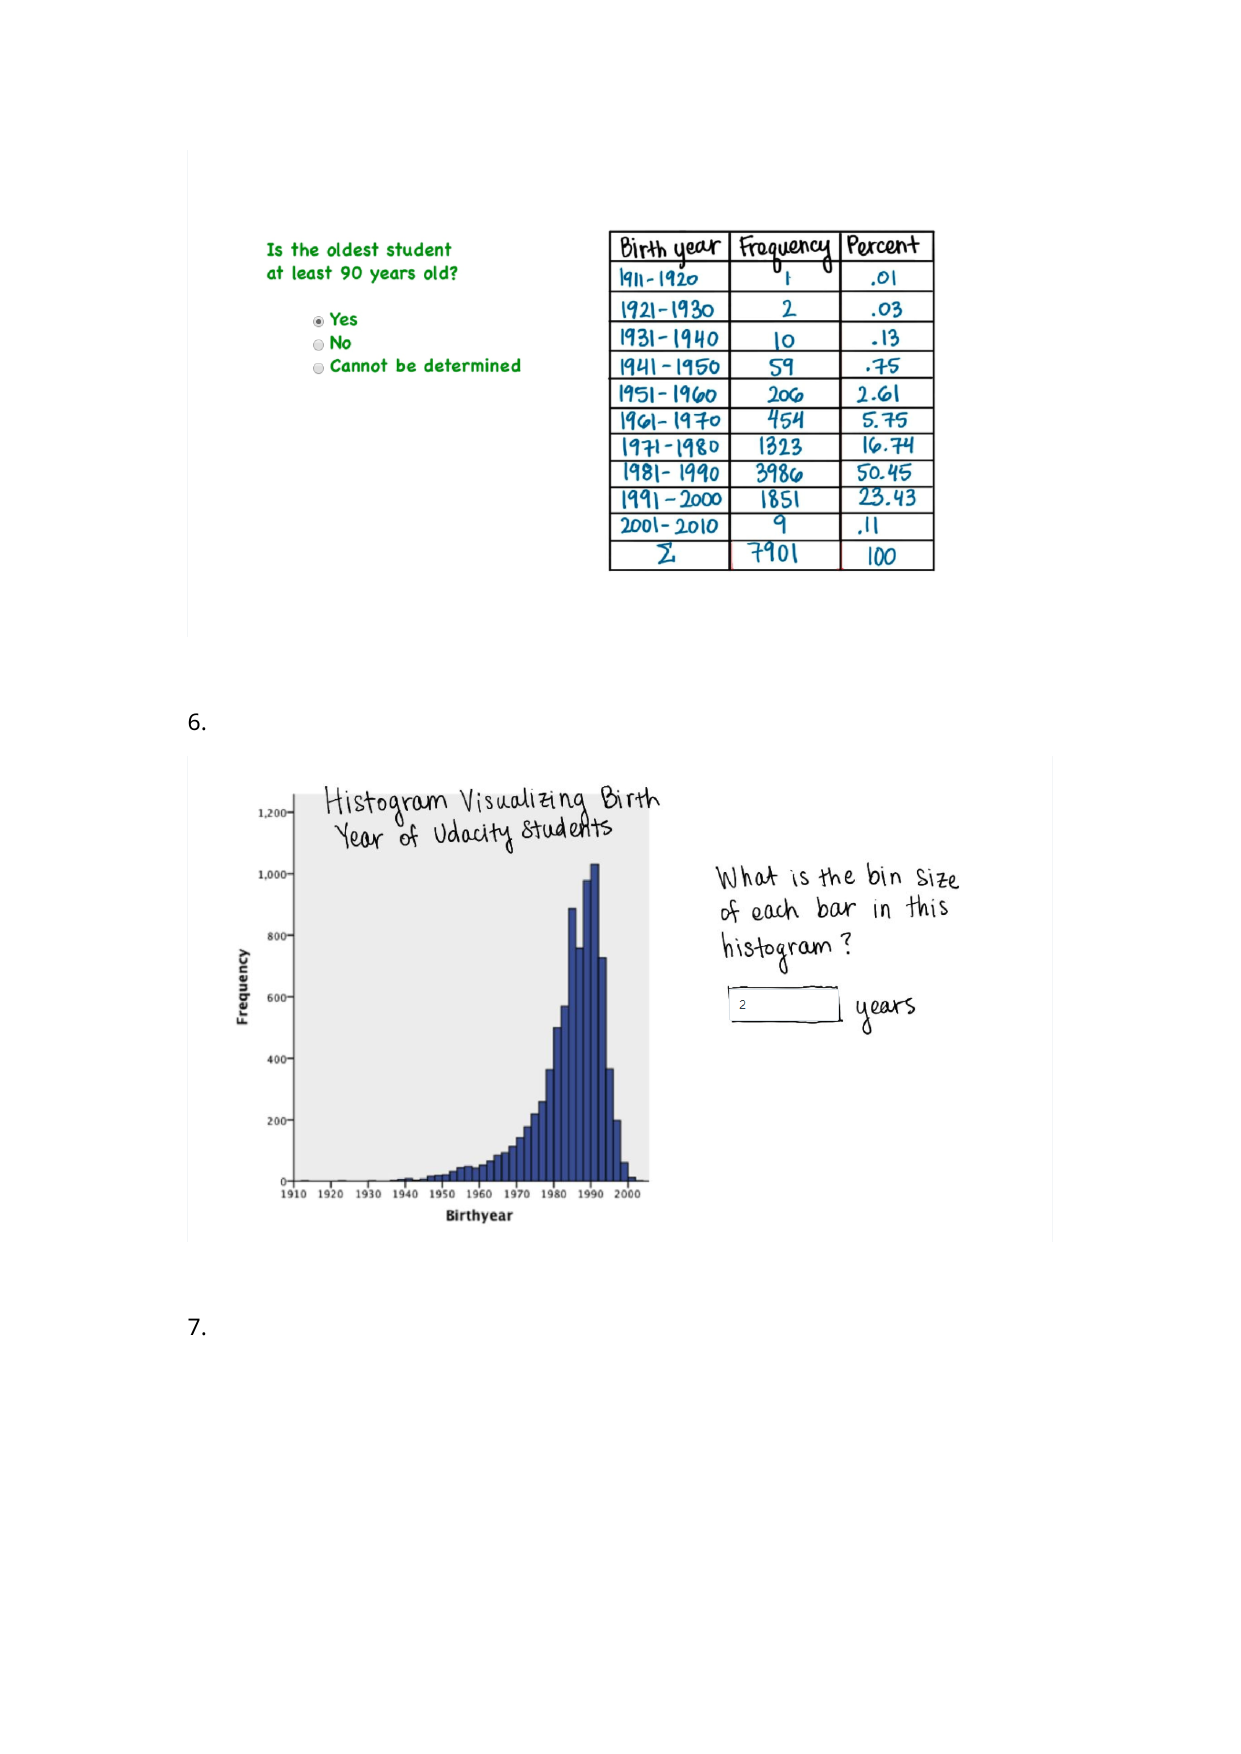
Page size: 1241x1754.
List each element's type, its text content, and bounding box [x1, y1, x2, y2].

picture [187, 150, 1053, 637]
picture [187, 756, 1053, 1242]
text 7. [187, 1311, 1053, 1342]
text 6. [187, 706, 1053, 738]
